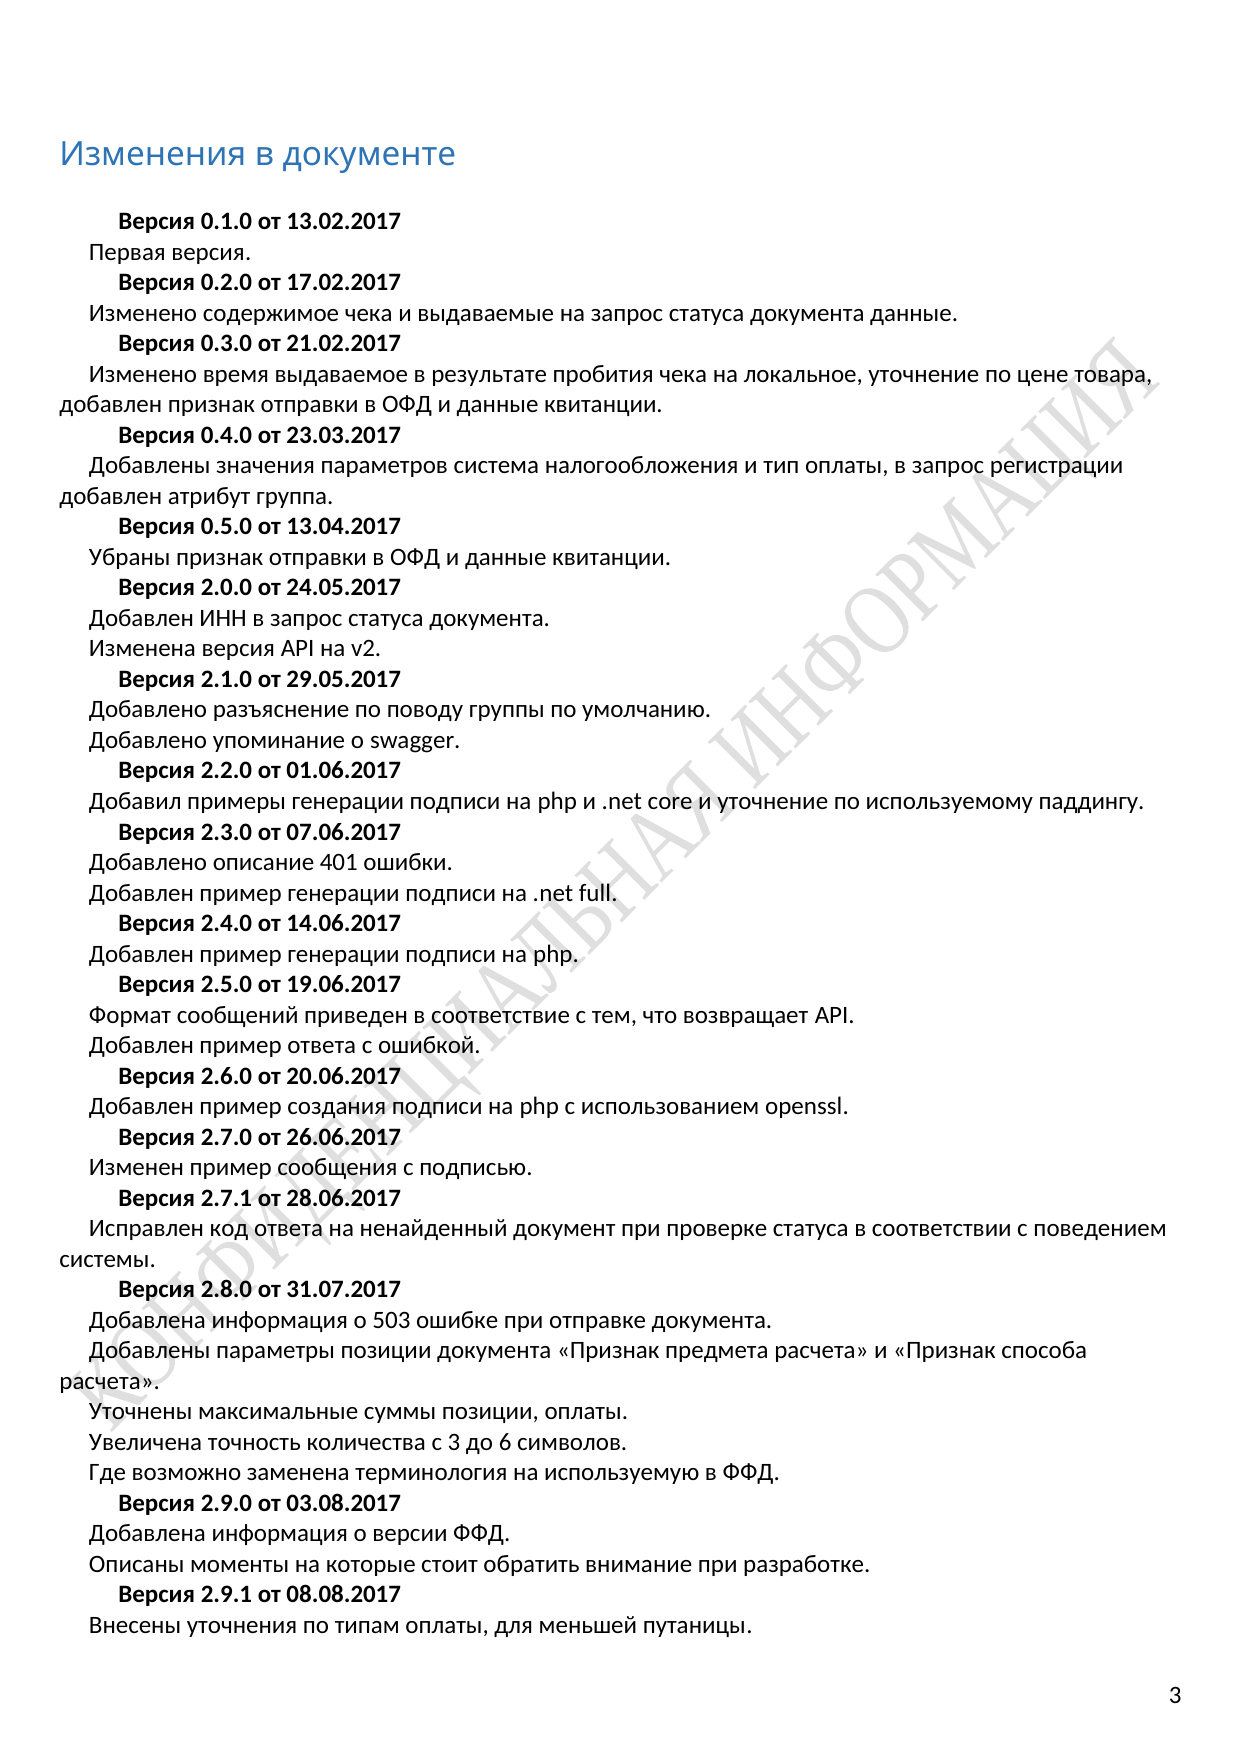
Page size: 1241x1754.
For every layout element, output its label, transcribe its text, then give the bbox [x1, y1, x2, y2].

text Исправлен код ответа на ненайденный документ при проверке статуса в соответствии с поведением системы. [59, 1212, 1181, 1273]
text Уточнены максимальные суммы позиции, оплаты. [59, 1396, 1181, 1426]
text Версия 2.7.0 от 26.06.2017 [59, 1121, 1181, 1151]
text Версия 2.1.0 от 29.05.2017 [59, 663, 1181, 693]
text Версия 0.3.0 от 21.02.2017 [59, 327, 1181, 358]
subtitle Изменения в документе [59, 129, 1181, 175]
text Увеличена точность количества с 3 до 6 символов. [59, 1426, 1181, 1457]
text Формат сообщений приведен в соответствие с тем, что возвращает API. [59, 999, 1181, 1029]
text Добавлен пример генерации подписи на php. [59, 938, 1181, 968]
text Версия 2.3.0 от 07.06.2017 [59, 816, 1181, 846]
text Описаны моменты на которые стоит обратить внимание при разработке. [59, 1548, 1181, 1579]
text Изменен пример сообщения с подписью. [59, 1151, 1181, 1182]
text Версия 0.2.0 от 17.02.2017 [59, 266, 1181, 297]
text Внесены уточнения по типам оплаты, для меньшей путаницы. [59, 1609, 1181, 1640]
text Версия 2.5.0 от 19.06.2017 [59, 968, 1181, 999]
text Версия 2.0.0 от 24.05.2017 [59, 571, 1181, 602]
text Где возможно заменена терминология на используемую в ФФД. [59, 1457, 1181, 1487]
text Версия 0.4.0 от 23.03.2017 [59, 419, 1181, 449]
text Добавлен пример создания подписи на php с использованием openssl. [59, 1090, 1181, 1121]
text Добавил примеры генерации подписи на php и .net core и уточнение по используемому паддингу. [59, 785, 1181, 816]
text Добавлены параметры позиции документа «Признак предмета расчета» и «Признак способа расчета». [59, 1334, 1181, 1396]
text Добавлены значения параметров система налогообложения и тип оплаты, в запрос регистрации добавлен атрибут группа. [59, 449, 1181, 510]
text Версия 2.7.1 от 28.06.2017 [59, 1182, 1181, 1212]
text Добавлен пример ответа с ошибкой. [59, 1029, 1181, 1060]
text Версия 2.6.0 от 20.06.2017 [59, 1060, 1181, 1090]
text Версия 2.2.0 от 01.06.2017 [59, 754, 1181, 785]
text Версия 0.1.0 от 13.02.2017 [59, 205, 1181, 236]
text Изменено время выдаваемое в результате пробития чека на локальное, уточнение по цене товара, добавлен признак отправки в ОФД и данные квитанции. [59, 358, 1181, 419]
text Добавлено разъяснение по поводу группы по умолчанию. [59, 693, 1181, 724]
text Изменена версия API на v2. [59, 632, 1181, 663]
text Версия 2.8.0 от 31.07.2017 [59, 1273, 1181, 1304]
text Версия 2.9.1 от 08.08.2017 [59, 1579, 1181, 1609]
text Добавлен пример генерации подписи на .net full. [59, 877, 1181, 907]
text Убраны признак отправки в ОФД и данные квитанции. [59, 541, 1181, 571]
text Изменено содержимое чека и выдаваемые на запрос статуса документа данные. [59, 297, 1181, 327]
text Версия 0.5.0 от 13.04.2017 [59, 510, 1181, 541]
text Первая версия. [59, 236, 1181, 266]
text Добавлено описание 401 ошибки. [59, 846, 1181, 877]
text Добавлена информация о версии ФФД. [59, 1518, 1181, 1548]
text Добавлена информация о 503 ошибке при отправке документа. [59, 1304, 1181, 1334]
text Версия 2.9.0 от 03.08.2017 [59, 1487, 1181, 1518]
text Версия 2.4.0 от 14.06.2017 [59, 907, 1181, 938]
text Добавлен ИНН в запрос статуса документа. [59, 602, 1181, 632]
text Добавлено упоминание о swagger. [59, 724, 1181, 754]
